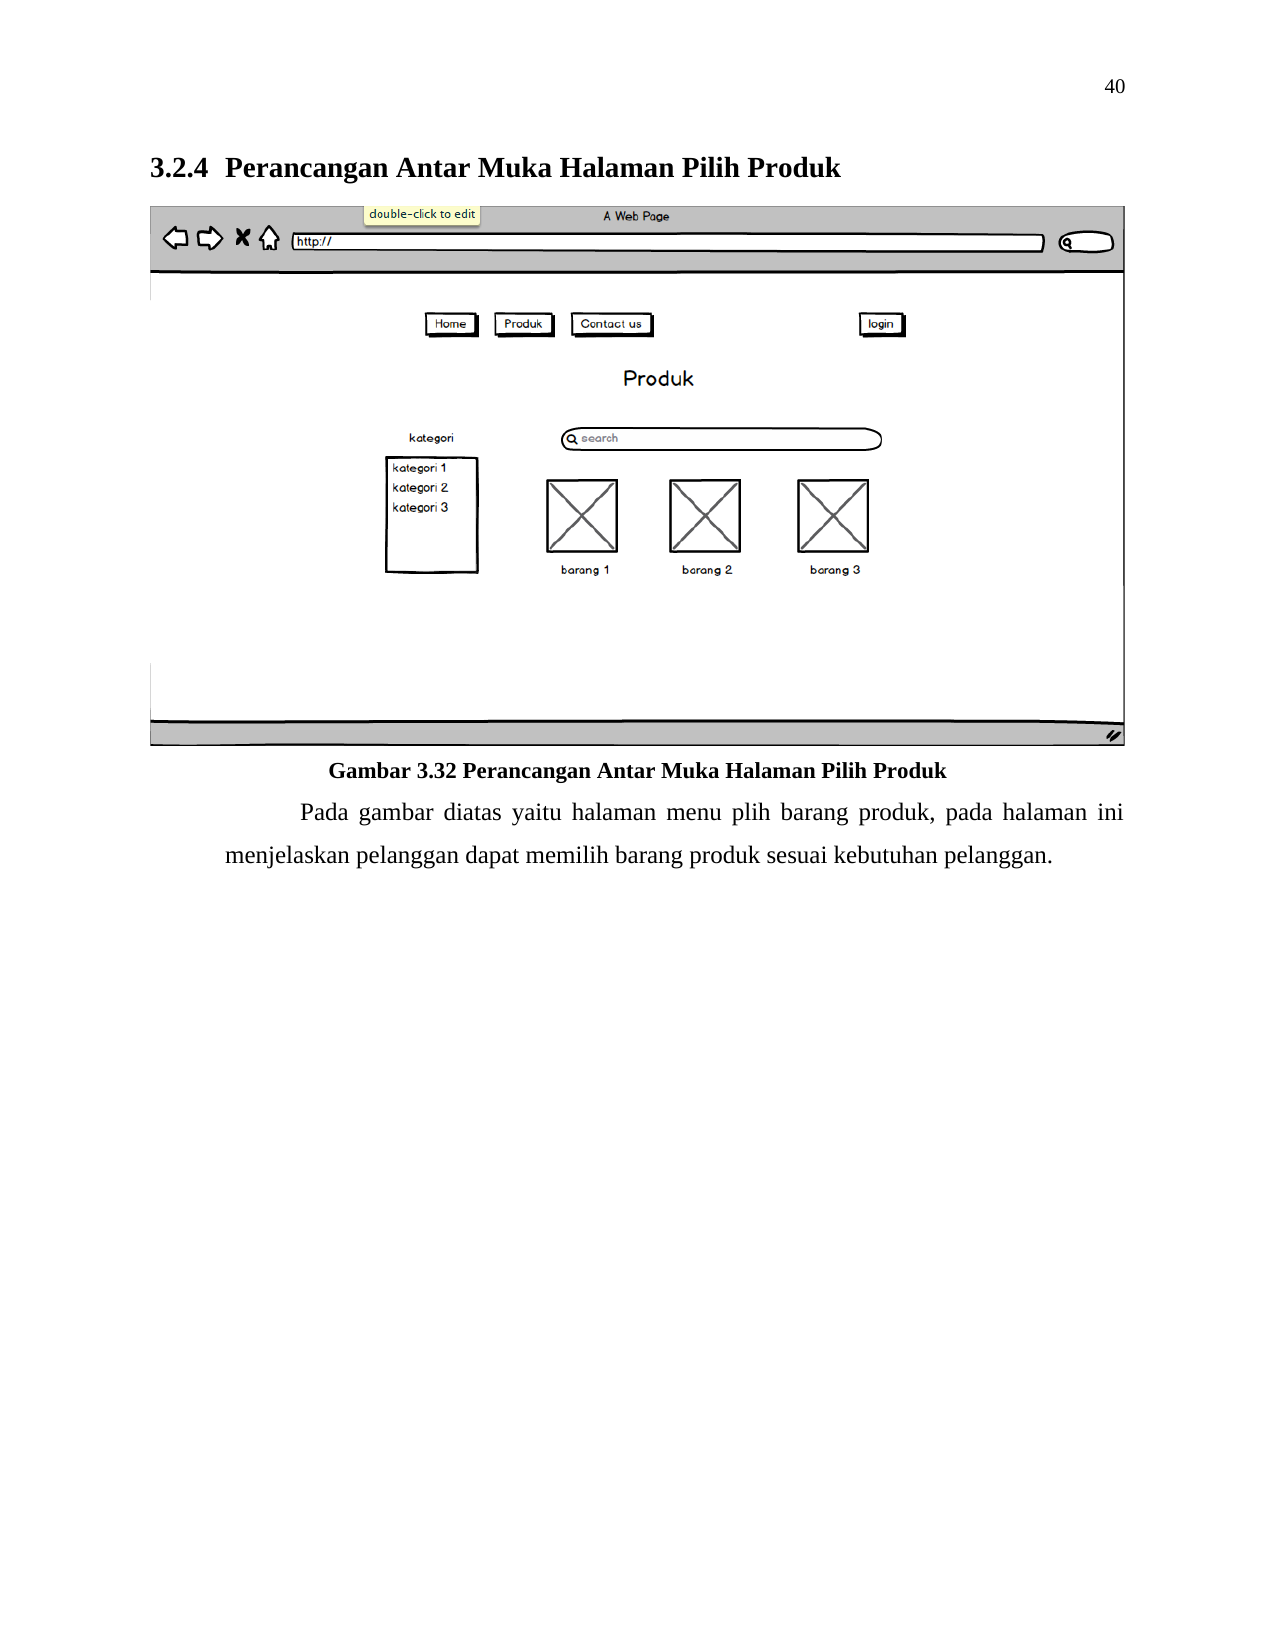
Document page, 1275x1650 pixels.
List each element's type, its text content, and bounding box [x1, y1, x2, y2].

picture [150, 206, 1125, 746]
text Gambar 3.32 Perancangan Antar Muka Halaman Pilih Produk [150, 757, 1125, 784]
subtitle Perancangan Antar Muka Halaman Pilih Produk [150, 150, 1125, 183]
text Pada gambar diatas yaitu halaman menu plih barang produk, pada halaman ini menjelaskan pelanggan dapat memilih barang produk sesuai kebutuhan pelanggan. [225, 797, 1125, 869]
